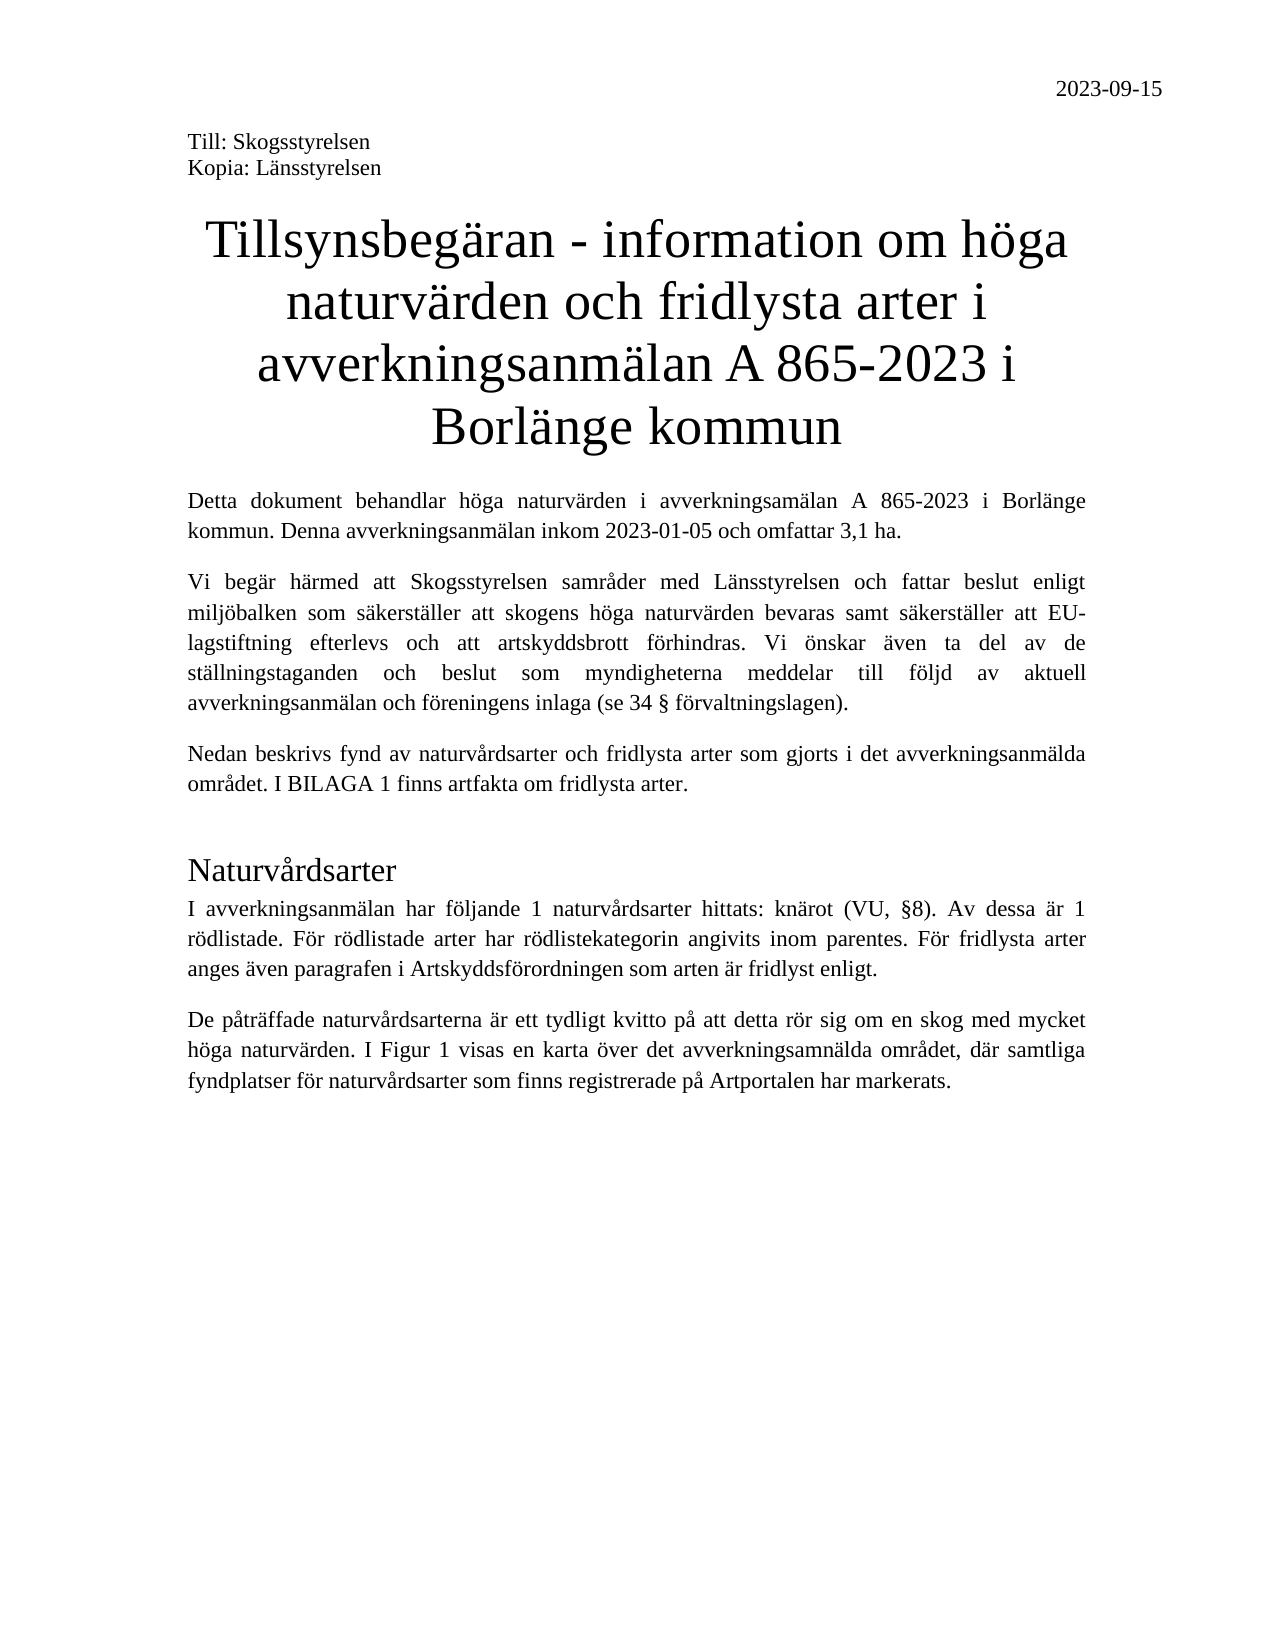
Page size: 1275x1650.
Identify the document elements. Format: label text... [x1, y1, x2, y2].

title Tillsynsbegäran - information om höga naturvärden och fridlysta arter i avverkningsanmälan A 865-2023 i Borlänge kommun [187, 207, 1087, 456]
text De påträffade naturvårdsarterna är ett tydligt kvitto på att detta rör sig om en skog med mycket höga naturvärden. I Figur 1 visas en karta över det avverkningsamnälda området, där samtliga fyndplatser för naturvårdsarter som finns registrerade på Artportalen har markerats. [187, 1006, 1087, 1093]
text Nedan beskrivs fynd av naturvårdsarter och fridlysta arter som gjorts i det avverkningsanmälda området. I BILAGA 1 finns artfakta om fridlysta arter. [187, 740, 1087, 797]
text Detta dokument behandlar höga naturvärden i avverkningsamälan A 865-2023 i Borlänge kommun. Denna avverkningsanmälan inkom 2023-01-05 och omfattar 3,1 ha. [187, 487, 1087, 544]
subtitle Naturvårdsarter [187, 851, 1087, 889]
text I avverkningsanmälan har följande 1 naturvårdsarter hittats: knärot (VU, §8). Av dessa är 1 rödlistade. För rödlistade arter har rödlistekategorin angivits inom parentes. För fridlysta arter anges även paragrafen i Artskyddsförordningen som arten är fridlyst enligt. [187, 895, 1087, 982]
text Vi begär härmed att Skogsstyrelsen samråder med Länsstyrelsen och fattar beslut enligt miljöbalken som säkerställer att skogens höga naturvärden bevaras samt säkerställer att EU-lagstiftning efterlevs och att artskyddsbrott förhindras. Vi önskar även ta del av de ställningstaganden och beslut som myndigheterna meddelar till följd av aktuell avverkningsanmälan och föreningens inlaga (se 34 § förvaltningslagen). [187, 568, 1087, 716]
